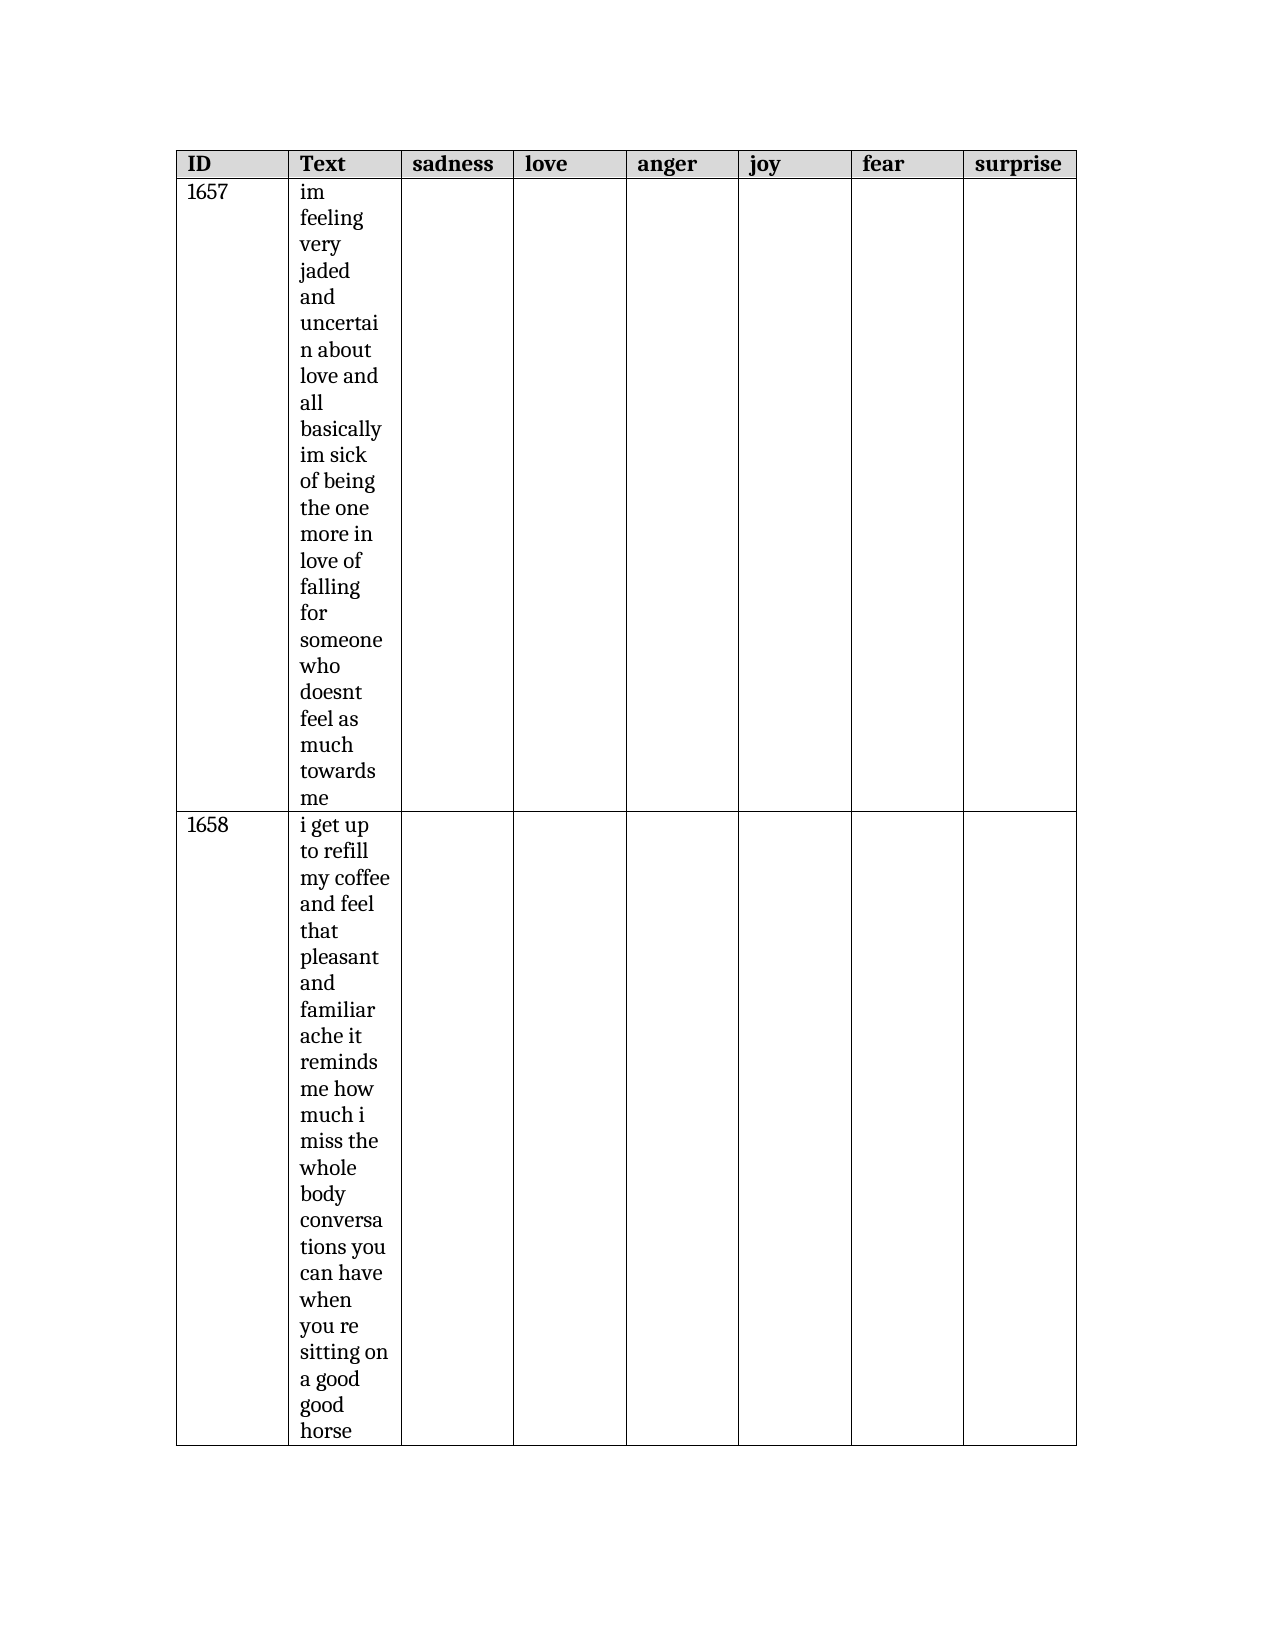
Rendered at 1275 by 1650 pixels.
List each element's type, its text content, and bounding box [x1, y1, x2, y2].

table_header Text [289, 151, 401, 177]
table_header surprise [964, 151, 1076, 177]
table_header fear [852, 151, 963, 177]
table_cell [514, 812, 626, 1444]
table_cell 1657 [177, 179, 288, 811]
table_cell [514, 179, 626, 811]
table_header anger [627, 151, 738, 177]
table_cell [627, 812, 738, 1444]
table_cell 1658 [177, 812, 288, 1444]
table_cell [739, 812, 851, 1444]
table_header joy [739, 151, 851, 177]
table_header sadness [402, 151, 513, 177]
table_cell [852, 179, 963, 811]
table_cell [402, 812, 513, 1444]
table_cell [964, 812, 1076, 1444]
table_cell i get up to refill my coffee and feel that pleasant and familiar ache it reminds me how much i miss the whole body conversations you can have when you re sitting on a good good horse [289, 812, 401, 1444]
table_cell [739, 179, 851, 811]
table_cell im feeling very jaded and uncertain about love and all basically im sick of being the one more in love of falling for someone who doesnt feel as much towards me [289, 179, 401, 811]
table_cell [852, 812, 963, 1444]
table_cell [627, 179, 738, 811]
table_header love [514, 151, 626, 177]
table_cell [402, 179, 513, 811]
table_cell [964, 179, 1076, 811]
table_header ID [177, 151, 288, 177]
